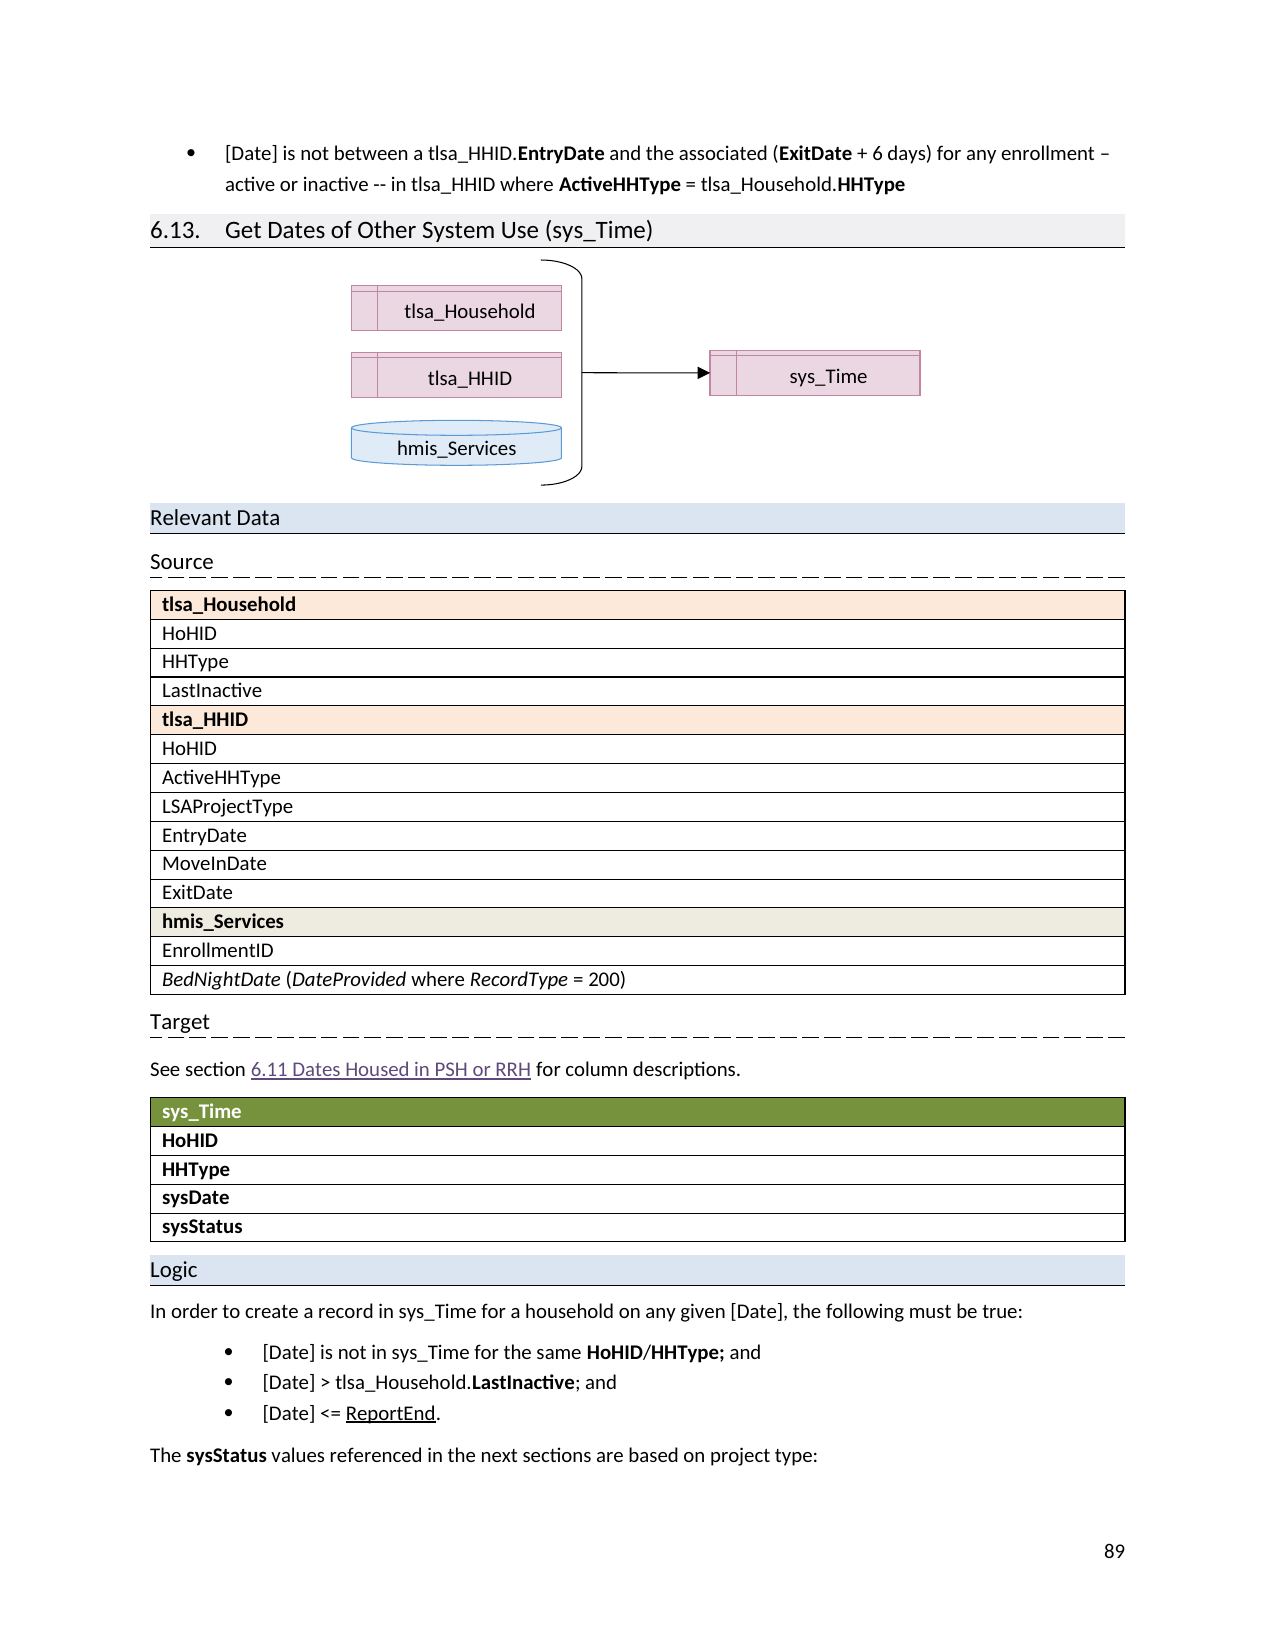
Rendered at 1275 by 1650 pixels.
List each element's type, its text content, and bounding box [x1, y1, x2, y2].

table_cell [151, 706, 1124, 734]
subtitle Relevant Data [150, 503, 1125, 533]
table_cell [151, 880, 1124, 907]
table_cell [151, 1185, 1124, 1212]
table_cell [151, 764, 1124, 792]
subtitle Get Dates of Other System Use (sys_Time) [150, 214, 1125, 247]
list [Date] > tlsa_Household.LastInactive; and [225, 1369, 1125, 1395]
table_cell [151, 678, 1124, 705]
text In order to create a record in sys_Time for a household on any given [Date], the following must be true: [150, 1298, 1125, 1324]
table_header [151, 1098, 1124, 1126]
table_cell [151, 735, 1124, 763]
list [Date] <= ReportEnd. [225, 1400, 1125, 1425]
text See section 6.11 Dates Housed in PSH or RRH for column descriptions. [150, 1057, 1125, 1082]
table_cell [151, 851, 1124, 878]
subtitle Logic [150, 1255, 1125, 1285]
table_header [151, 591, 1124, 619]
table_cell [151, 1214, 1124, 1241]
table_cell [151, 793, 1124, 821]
subtitle Source [150, 547, 1125, 578]
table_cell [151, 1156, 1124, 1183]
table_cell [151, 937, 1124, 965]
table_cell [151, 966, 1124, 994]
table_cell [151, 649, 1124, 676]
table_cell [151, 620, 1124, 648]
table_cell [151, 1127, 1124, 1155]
list [Date] is not in sys_Time for the same HoHID/HHType; and [225, 1339, 1125, 1364]
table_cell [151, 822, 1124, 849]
list [Date] is not between a tlsa_HHID.EntryDate and the associated (ExitDate + 6 days) for any enrollment – active or inactive -- in tlsa_HHID where ActiveHHType = tlsa_Household.HHType [187, 141, 1125, 196]
subtitle Target [150, 1007, 1125, 1038]
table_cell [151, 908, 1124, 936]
text The sysStatus values referenced in the next sections are based on project type: [150, 1443, 1125, 1468]
